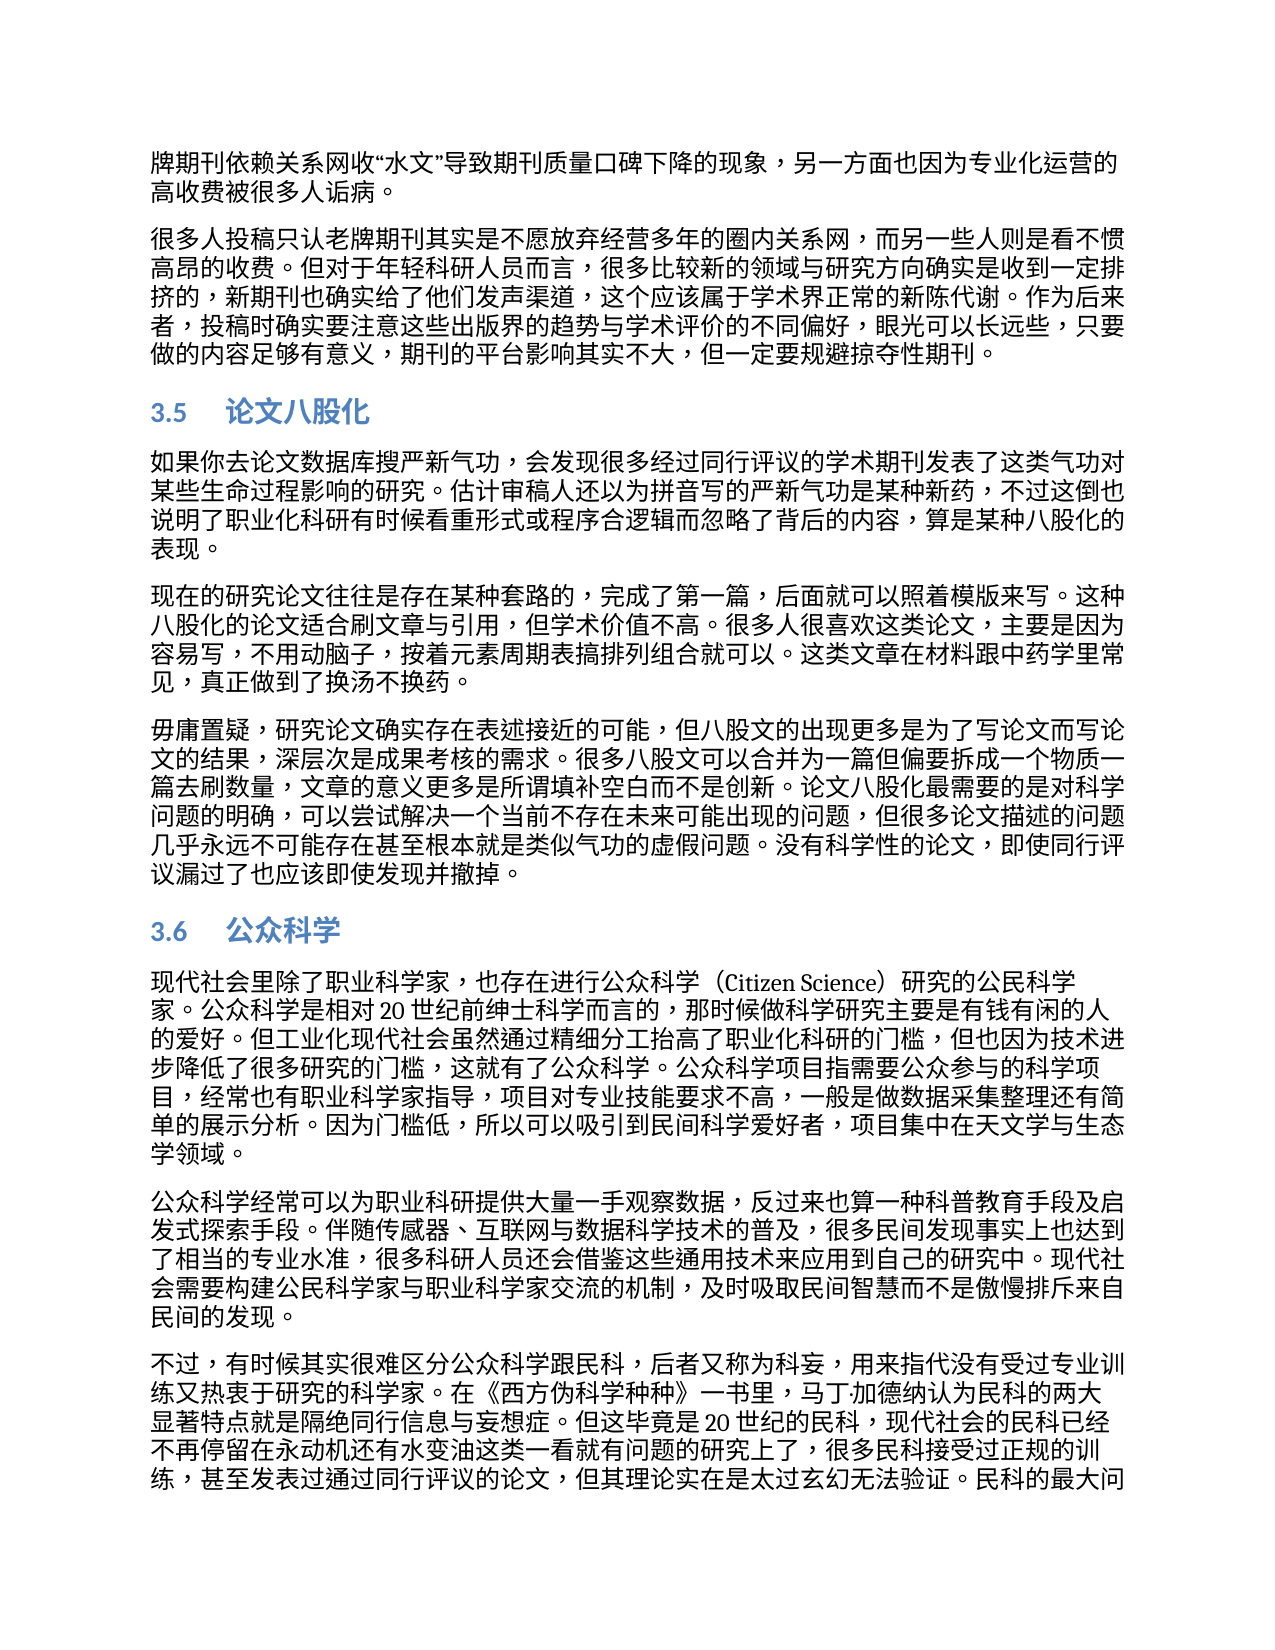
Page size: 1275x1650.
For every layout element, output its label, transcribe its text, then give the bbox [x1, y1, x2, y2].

text 现在的研究论文往往是存在某种套路的，完成了第一篇，后面就可以照着模版来写。这种八股化的论文适合刷文章与引用，但学术价值不高。很多人很喜欢这类论文，主要是因为容易写，不用动脑子，按着元素周期表搞排列组合就可以。这类文章在材料跟中药学里常见，真正做到了换汤不换药。 [150, 583, 1125, 698]
text 很多人投稿只认老牌期刊其实是不愿放弃经营多年的圈内关系网，而另一些人则是看不惯高昂的收费。但对于年轻科研人员而言，很多比较新的领域与研究方向确实是收到一定排挤的，新期刊也确实给了他们发声渠道，这个应该属于学术界正常的新陈代谢。作为后来者，投稿时确实要注意这些出版界的趋势与学术评价的不同偏好，眼光可以长远些，只要做的内容足够有意义，期刊的平台影响其实不大，但一定要规避掠夺性期刊。 [150, 226, 1125, 370]
text 如果你去论文数据库搜严新气功，会发现很多经过同行评议的学术期刊发表了这类气功对某些生命过程影响的研究。估计审稿人还以为拼音写的严新气功是某种新药，不过这倒也说明了职业化科研有时候看重形式或程序合逻辑而忽略了背后的内容，算是某种八股化的表现。 [150, 449, 1125, 564]
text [150, 1351, 1125, 1495]
subtitle 3.6 公众科学 [150, 910, 1125, 950]
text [150, 150, 1125, 207]
subtitle 3.5 论文八股化 [150, 391, 1125, 431]
text 公众科学经常可以为职业科研提供大量一手观察数据，反过来也算一种科普教育手段及启发式探索手段。伴随传感器、互联网与数据科学技术的普及，很多民间发现事实上也达到了相当的专业水准，很多科研人员还会借鉴这些通用技术来应用到自己的研究中。现代社会需要构建公民科学家与职业科学家交流的机制，及时吸取民间智慧而不是傲慢排斥来自民间的发现。 [150, 1188, 1125, 1332]
text 毋庸置疑，研究论文确实存在表述接近的可能，但八股文的出现更多是为了写论文而写论文的结果，深层次是成果考核的需求。很多八股文可以合并为一篇但偏要拆成一个物质一篇去刷数量，文章的意义更多是所谓填补空白而不是创新。论文八股化最需要的是对科学问题的明确，可以尝试解决一个当前不存在未来可能出现的问题，但很多论文描述的问题几乎永远不可能存在甚至根本就是类似气功的虚假问题。没有科学性的论文，即使同行评议漏过了也应该即使发现并撤掉。 [150, 717, 1125, 889]
text 现代社会里除了职业科学家，也存在进行公众科学（Citizen Science）研究的公民科学家。公众科学是相对20世纪前绅士科学而言的，那时候做科学研究主要是有钱有闲的人的爱好。但工业化现代社会虽然通过精细分工抬高了职业化科研的门槛，但也因为技术进步降低了很多研究的门槛，这就有了公众科学。公众科学项目指需要公众参与的科学项目，经常也有职业科学家指导，项目对专业技能要求不高，一般是做数据采集整理还有简单的展示分析。因为门槛低，所以可以吸引到民间科学爱好者，项目集中在天文学与生态学领域。 [150, 968, 1125, 1170]
